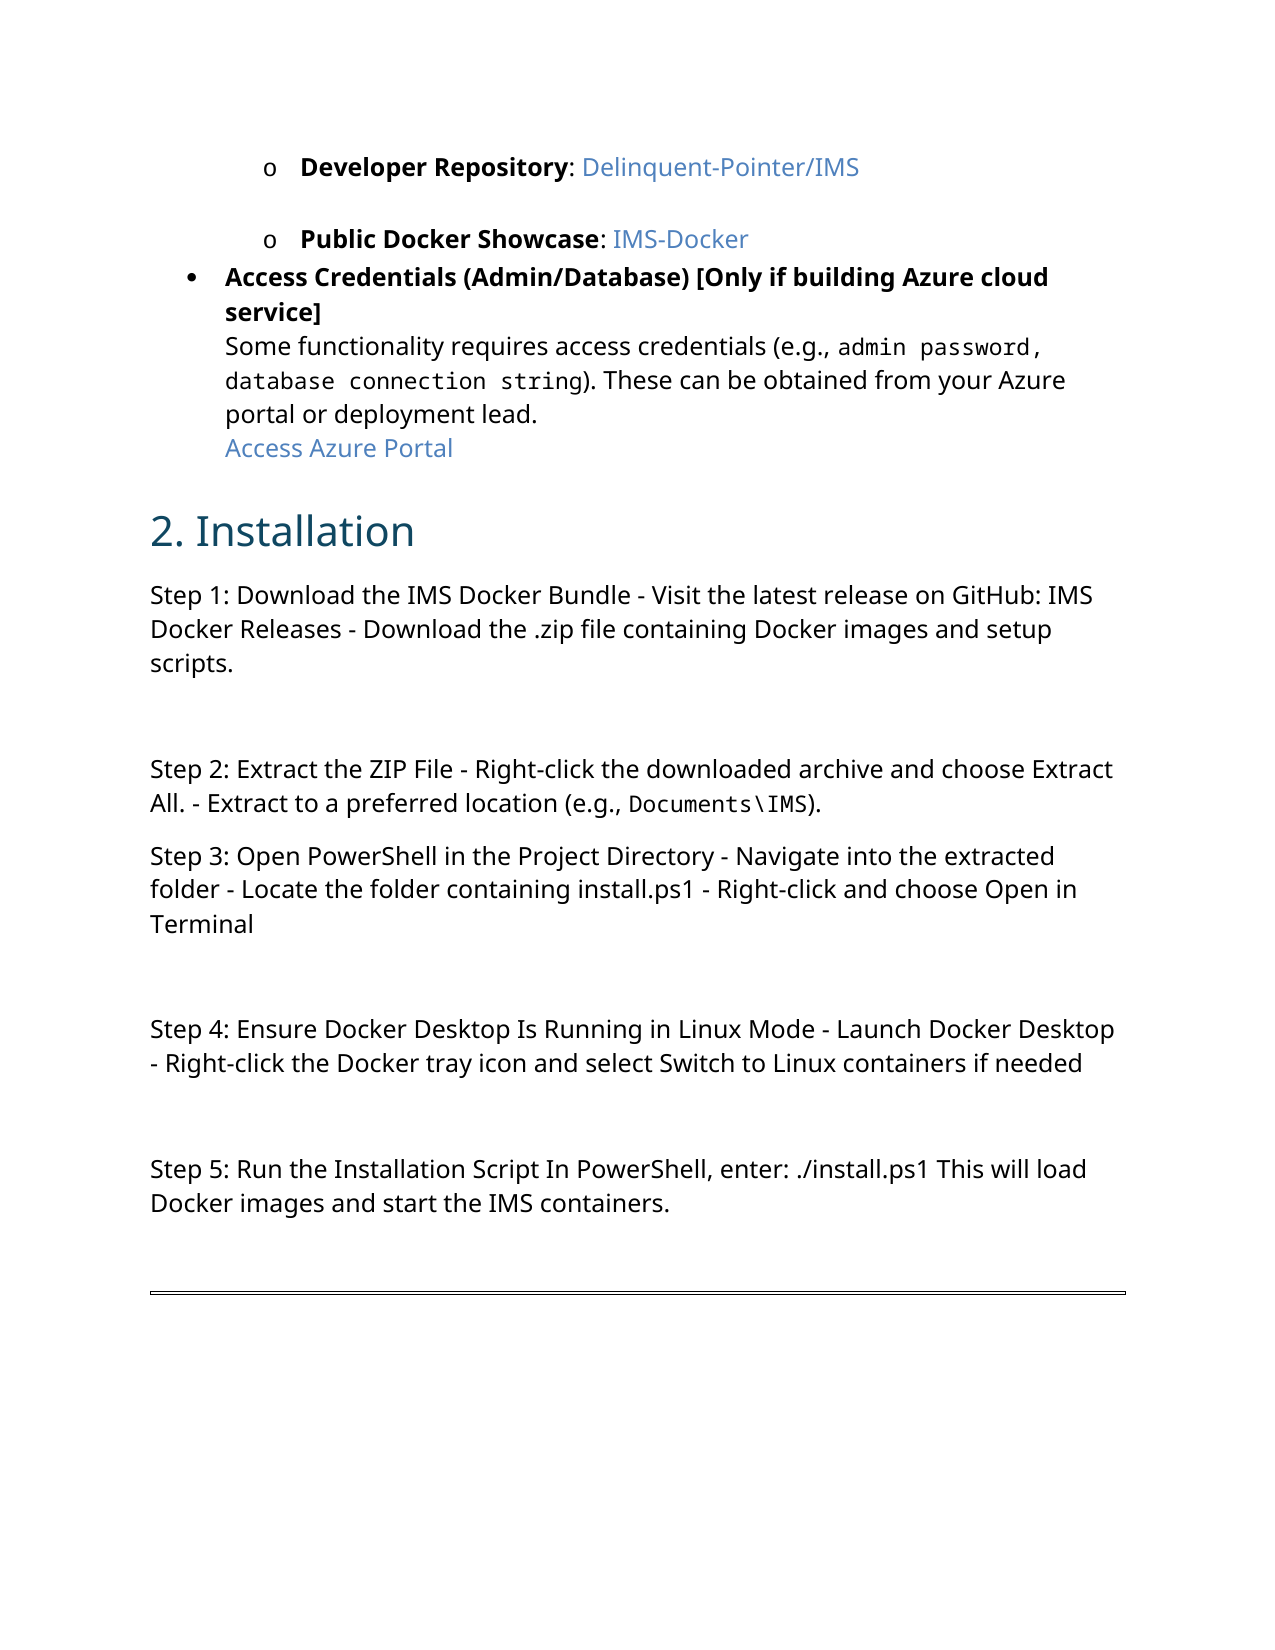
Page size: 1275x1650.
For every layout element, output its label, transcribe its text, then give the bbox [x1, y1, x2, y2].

list Access Credentials (Admin/Database) [Only if building Azure cloud service] Some functionality requires access credentials (e.g., admin password, database connection string). These can be obtained from your Azure portal or deployment lead. Access Azure Portal [187, 260, 1125, 464]
text Step 4: Ensure Docker Desktop Is Running in Linux Mode - Launch Docker Desktop - Right-click the Docker tray icon and select Switch to Linux containers if needed [150, 1012, 1125, 1080]
list Developer Repository: Delinquent-Pointer/IMS [262, 150, 1125, 218]
subtitle 2. Installation [150, 502, 1125, 559]
text Step 1: Download the IMS Docker Bundle - Visit the latest release on GitHub: IMS Docker Releases - Download the .zip file containing Docker images and setup scripts. [150, 577, 1125, 680]
list Public Docker Showcase: IMS-Docker [262, 222, 1125, 256]
text Step 5: Run the Installation Script In PowerShell, enter: ./install.ps1 This will load Docker images and start the IMS containers. [150, 1152, 1125, 1220]
text Step 2: Extract the ZIP File - Right-click the downloaded archive and choose Extract All. - Extract to a preferred location (e.g., Documents\IMS). [150, 751, 1125, 819]
text Step 3: Open PowerShell in the Project Directory - Navigate into the extracted folder - Locate the folder containing install.ps1 - Right-click and choose Open in Terminal [150, 838, 1125, 940]
